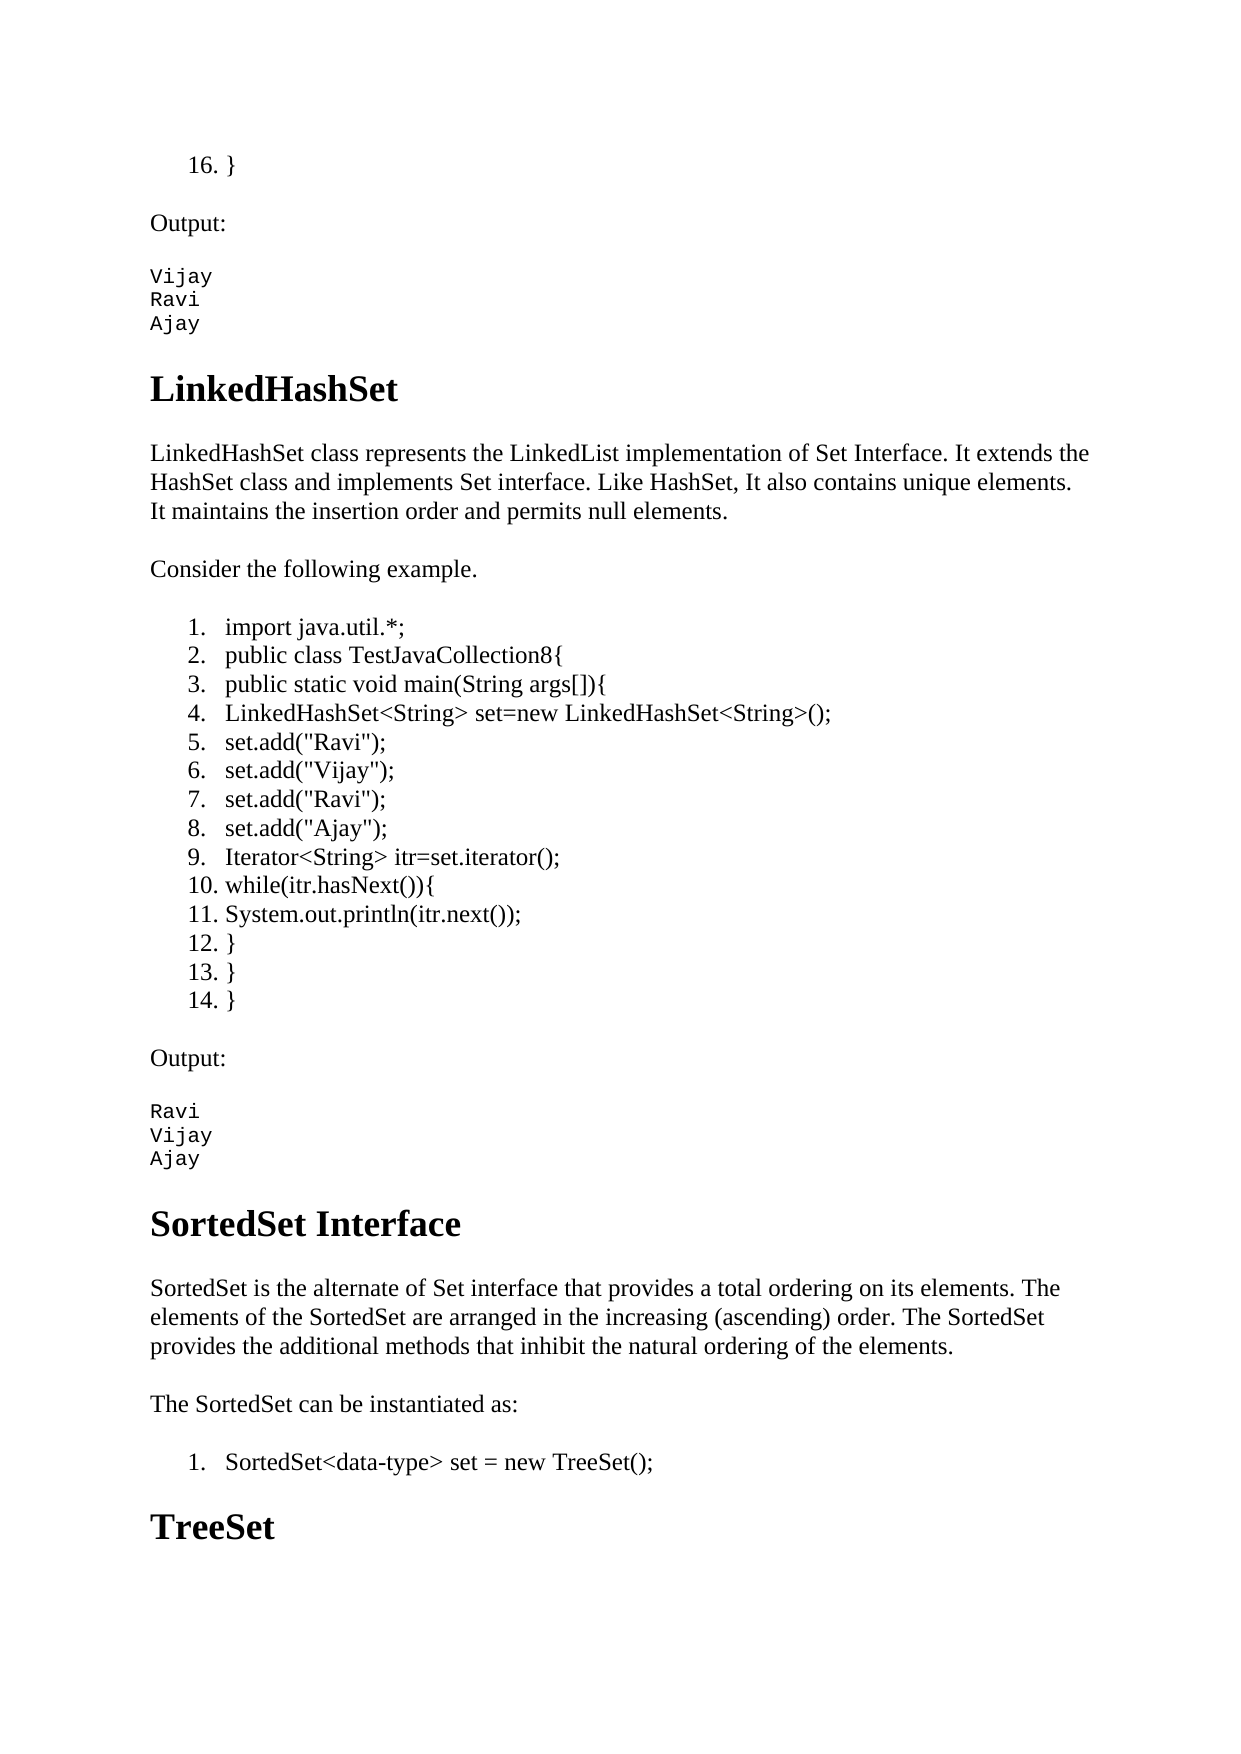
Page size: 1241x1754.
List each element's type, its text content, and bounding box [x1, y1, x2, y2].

text SortedSet is the alternate of Set interface that provides a total ordering on its elements. The elements of the SortedSet are arranged in the increasing (ascending) order. The SortedSet provides the additional methods that inhibit the natural ordering of the elements. [150, 1273, 1090, 1360]
list set.add("Ravi"); [187, 784, 1090, 813]
list import java.util.*; [187, 612, 1090, 640]
text Output: [150, 1043, 1090, 1072]
text TreeSet [150, 1505, 1090, 1548]
list set.add("Ajay"); [187, 813, 1090, 842]
text The SortedSet can be instantiated as: [150, 1389, 1090, 1418]
text Vijay [150, 266, 1090, 289]
text LinkedHashSet [150, 366, 1090, 409]
text SortedSet Interface [150, 1201, 1090, 1244]
list SortedSet<data-type> set = new TreeSet(); [187, 1447, 1090, 1476]
text Ajay [150, 313, 1090, 337]
list Iterator<String> itr=set.iterator(); [187, 842, 1090, 870]
list public static void main(String args[]){ [187, 669, 1090, 698]
list } [187, 150, 1090, 179]
text Vijay [150, 1125, 1090, 1148]
list } [187, 985, 1090, 1014]
list } [187, 928, 1090, 957]
text LinkedHashSet class represents the LinkedList implementation of Set Interface. It extends the HashSet class and implements Set interface. Like HashSet, It also contains unique elements. It maintains the insertion order and permits null elements. [150, 438, 1090, 524]
text Output: [150, 208, 1090, 237]
list public class TestJavaCollection8{ [187, 640, 1090, 669]
list System.out.println(itr.next()); [187, 899, 1090, 928]
list set.add("Ravi"); [187, 727, 1090, 755]
list set.add("Vijay"); [187, 755, 1090, 784]
text Consider the following example. [150, 554, 1090, 582]
list } [187, 957, 1090, 985]
text Ravi [150, 1101, 1090, 1125]
list while(itr.hasNext()){ [187, 870, 1090, 899]
list LinkedHashSet<String> set=new LinkedHashSet<String>(); [187, 698, 1090, 727]
text Ajay [150, 1148, 1090, 1172]
text Ravi [150, 289, 1090, 313]
